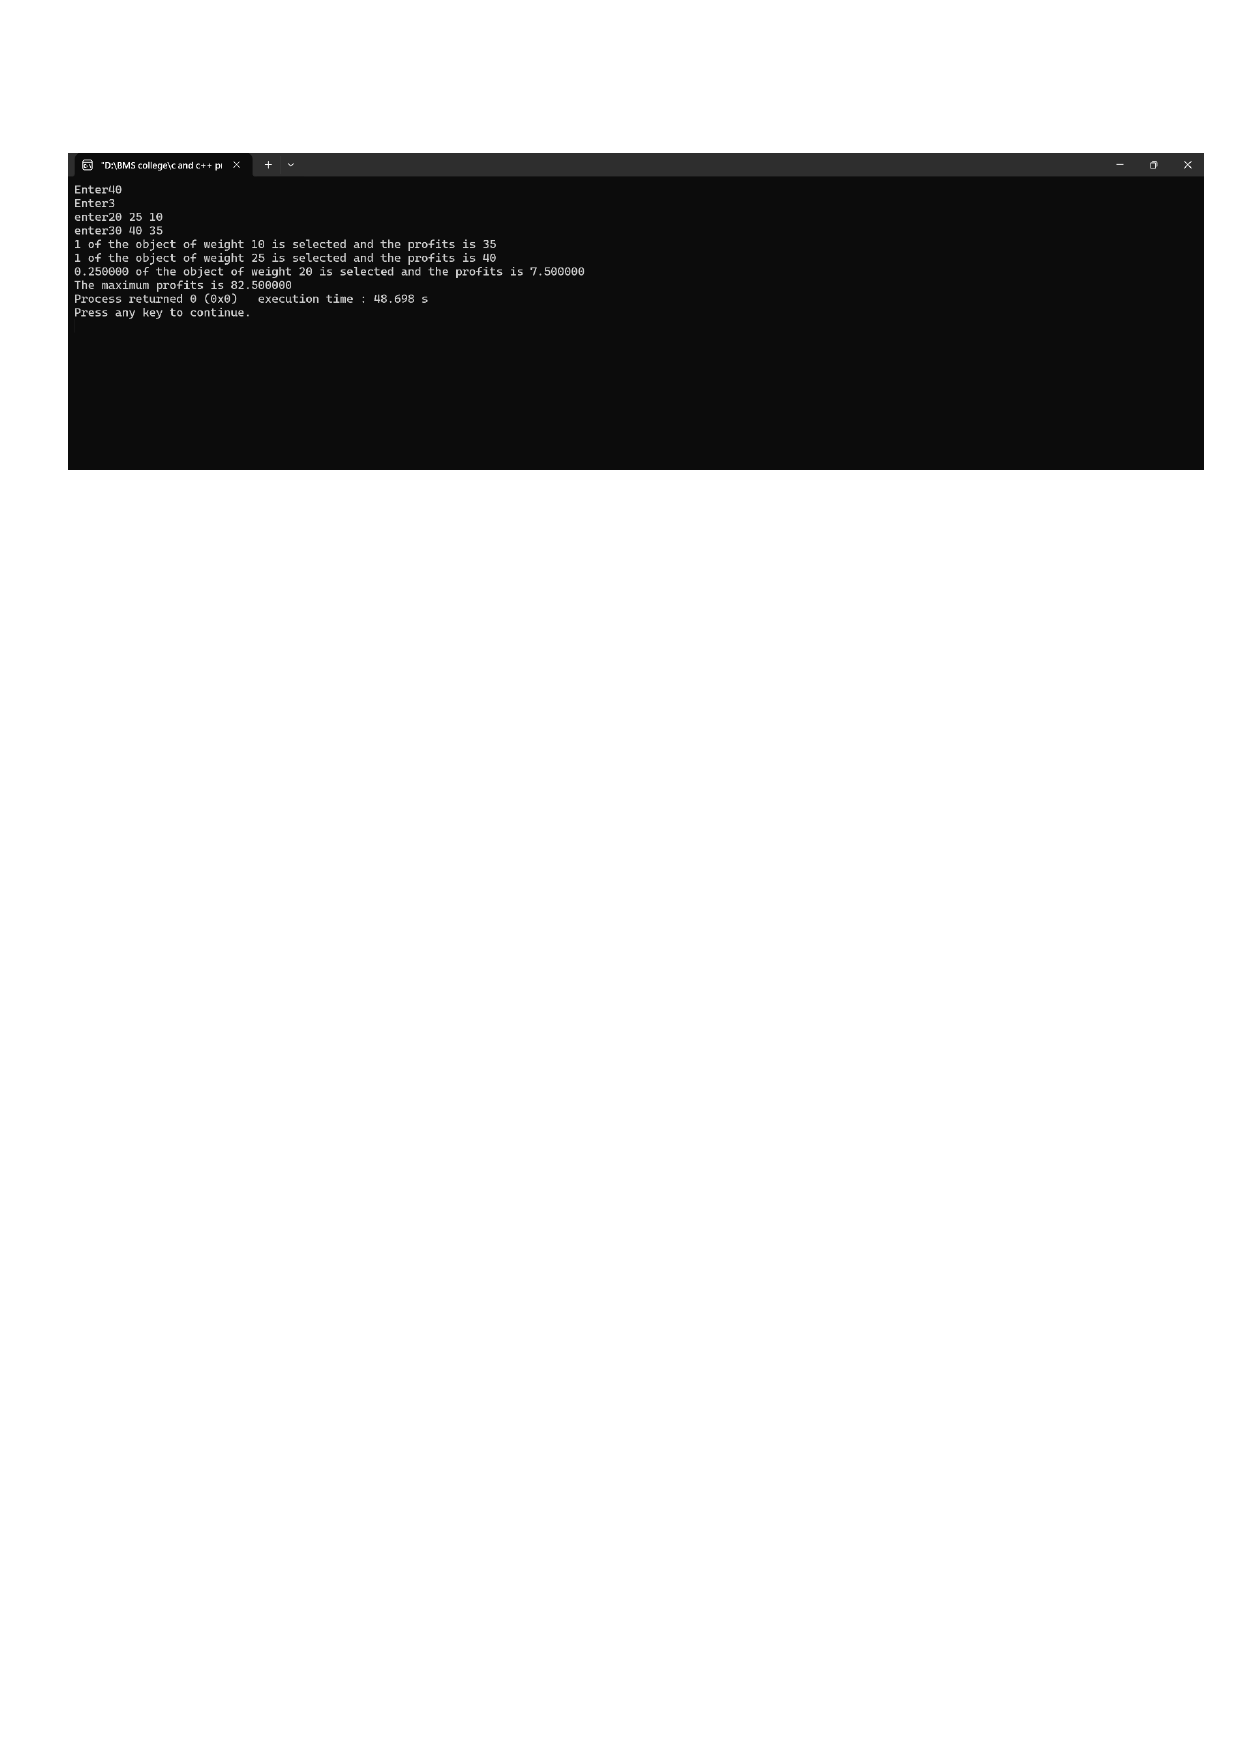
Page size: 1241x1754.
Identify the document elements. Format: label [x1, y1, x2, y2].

picture [68, 153, 1204, 470]
